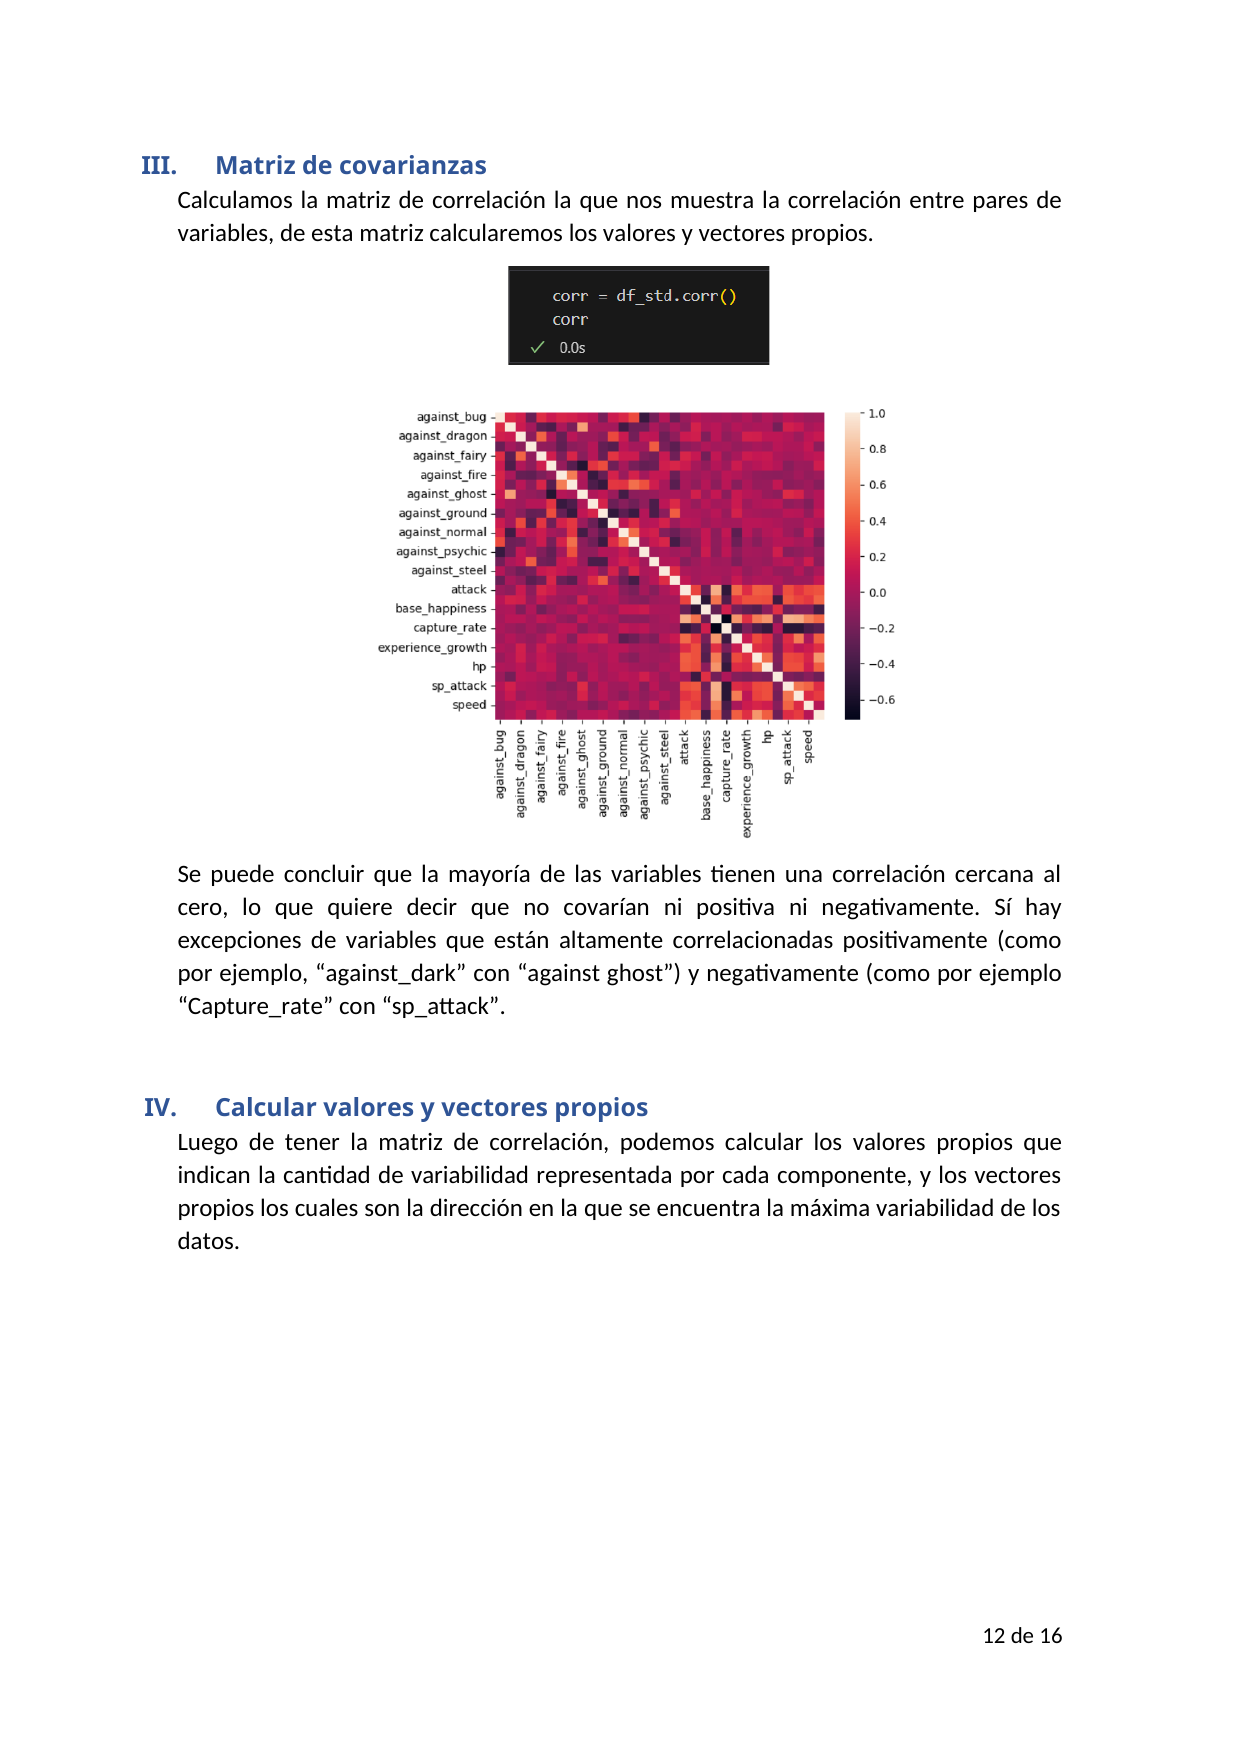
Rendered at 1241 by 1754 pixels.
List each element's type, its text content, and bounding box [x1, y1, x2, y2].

text Se puede concluir que la mayoría de las variables tienen una correlación cercana al cero, lo que quiere decir que no covarían ni positiva ni negativamente. Sí hay excepciones de variables que están altamente correlacionadas positivamente (como por ejemplo, “against_dark” con “against ghost”) y negativamente (como por ejemplo “Capture_rate” con “sp_attack”. [177, 858, 1063, 1021]
picture [508, 266, 770, 365]
text Calculamos la matriz de correlación la que nos muestra la correlación entre pares de variables, de esta matriz calcularemos los valores y vectores propios. [177, 184, 1063, 248]
picture [363, 397, 914, 840]
subtitle Calcular valores y vectores propios [177, 1089, 1063, 1123]
subtitle Matriz de covarianzas [177, 148, 1063, 182]
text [177, 1126, 1063, 1255]
